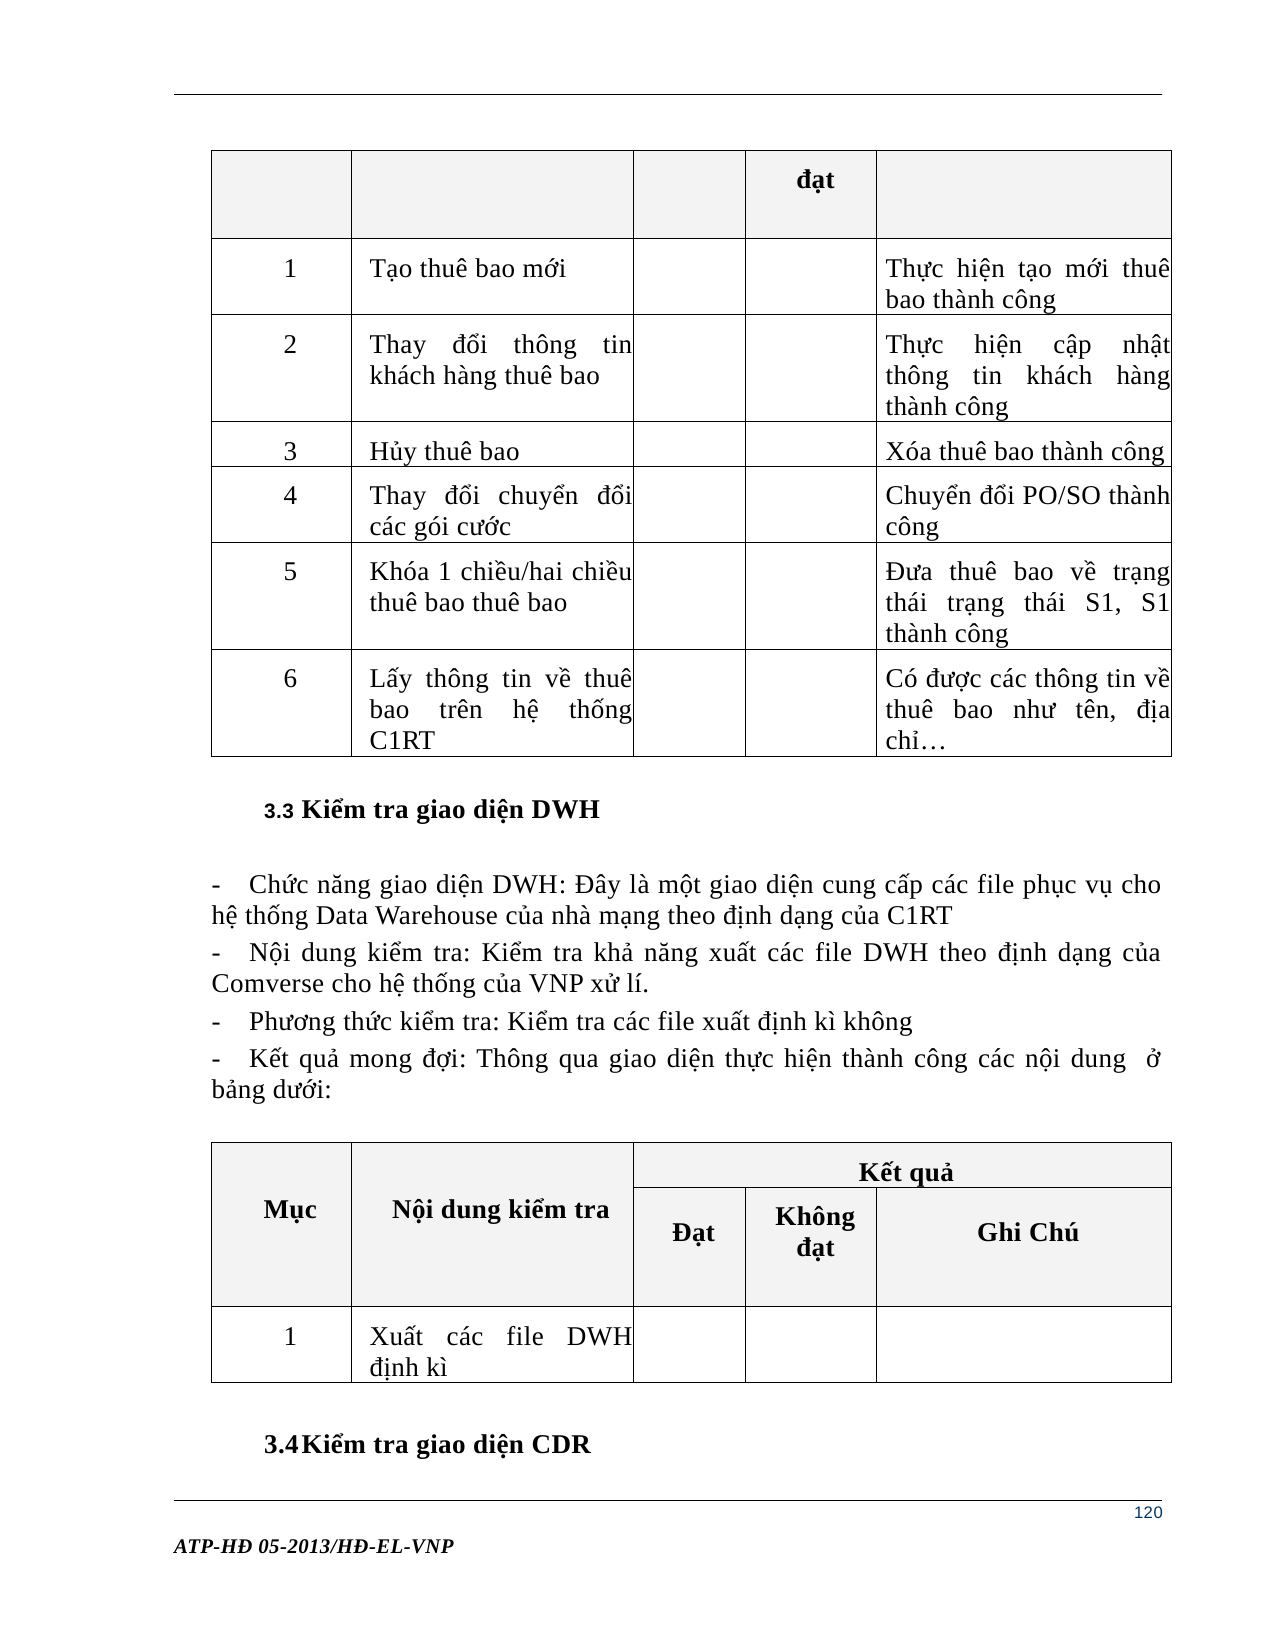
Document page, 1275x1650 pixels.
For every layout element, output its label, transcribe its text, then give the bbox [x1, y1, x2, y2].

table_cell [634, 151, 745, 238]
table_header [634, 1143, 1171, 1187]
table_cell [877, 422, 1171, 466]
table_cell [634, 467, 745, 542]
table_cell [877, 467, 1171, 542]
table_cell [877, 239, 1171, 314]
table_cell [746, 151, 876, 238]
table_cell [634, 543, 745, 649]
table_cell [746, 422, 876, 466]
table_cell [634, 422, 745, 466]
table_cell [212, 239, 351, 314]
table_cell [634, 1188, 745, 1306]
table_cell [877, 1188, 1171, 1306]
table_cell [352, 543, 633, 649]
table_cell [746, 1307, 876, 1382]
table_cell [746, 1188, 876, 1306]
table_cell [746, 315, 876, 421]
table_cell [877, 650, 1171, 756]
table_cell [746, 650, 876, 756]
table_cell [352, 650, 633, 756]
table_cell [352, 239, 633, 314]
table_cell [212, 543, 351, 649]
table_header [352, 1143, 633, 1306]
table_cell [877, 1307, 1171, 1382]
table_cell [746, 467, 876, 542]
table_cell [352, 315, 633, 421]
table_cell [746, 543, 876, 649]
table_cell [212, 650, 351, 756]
list Kiểm tra giao diện CDR [264, 1428, 1162, 1459]
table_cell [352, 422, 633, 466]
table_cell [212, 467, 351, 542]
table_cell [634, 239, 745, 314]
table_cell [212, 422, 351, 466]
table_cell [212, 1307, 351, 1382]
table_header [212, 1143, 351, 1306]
text - Chức năng giao diện DWH: Đây là một giao diện cung cấp các file phục vụ cho hệ thống Data Warehouse của nhà mạng theo định dạng của C1RT [211, 868, 1162, 930]
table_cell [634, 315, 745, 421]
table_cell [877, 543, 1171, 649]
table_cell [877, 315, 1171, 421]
text - Phương thức kiểm tra: Kiểm tra các file xuất định kì không [211, 1005, 1162, 1036]
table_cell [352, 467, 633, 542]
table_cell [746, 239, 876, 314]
text - Nội dung kiểm tra: Kiểm tra khả năng xuất các file DWH theo định dạng của Comverse cho hệ thống của VNP xử lí. [211, 936, 1162, 999]
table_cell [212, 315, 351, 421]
text - Kết quả mong đợi: Thông qua giao diện thực hiện thành công các nội dung ở bảng dưới: [211, 1042, 1162, 1105]
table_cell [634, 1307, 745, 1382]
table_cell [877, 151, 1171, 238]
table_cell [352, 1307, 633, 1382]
list Kiểm tra giao diện DWH [264, 793, 1162, 824]
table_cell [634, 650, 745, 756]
